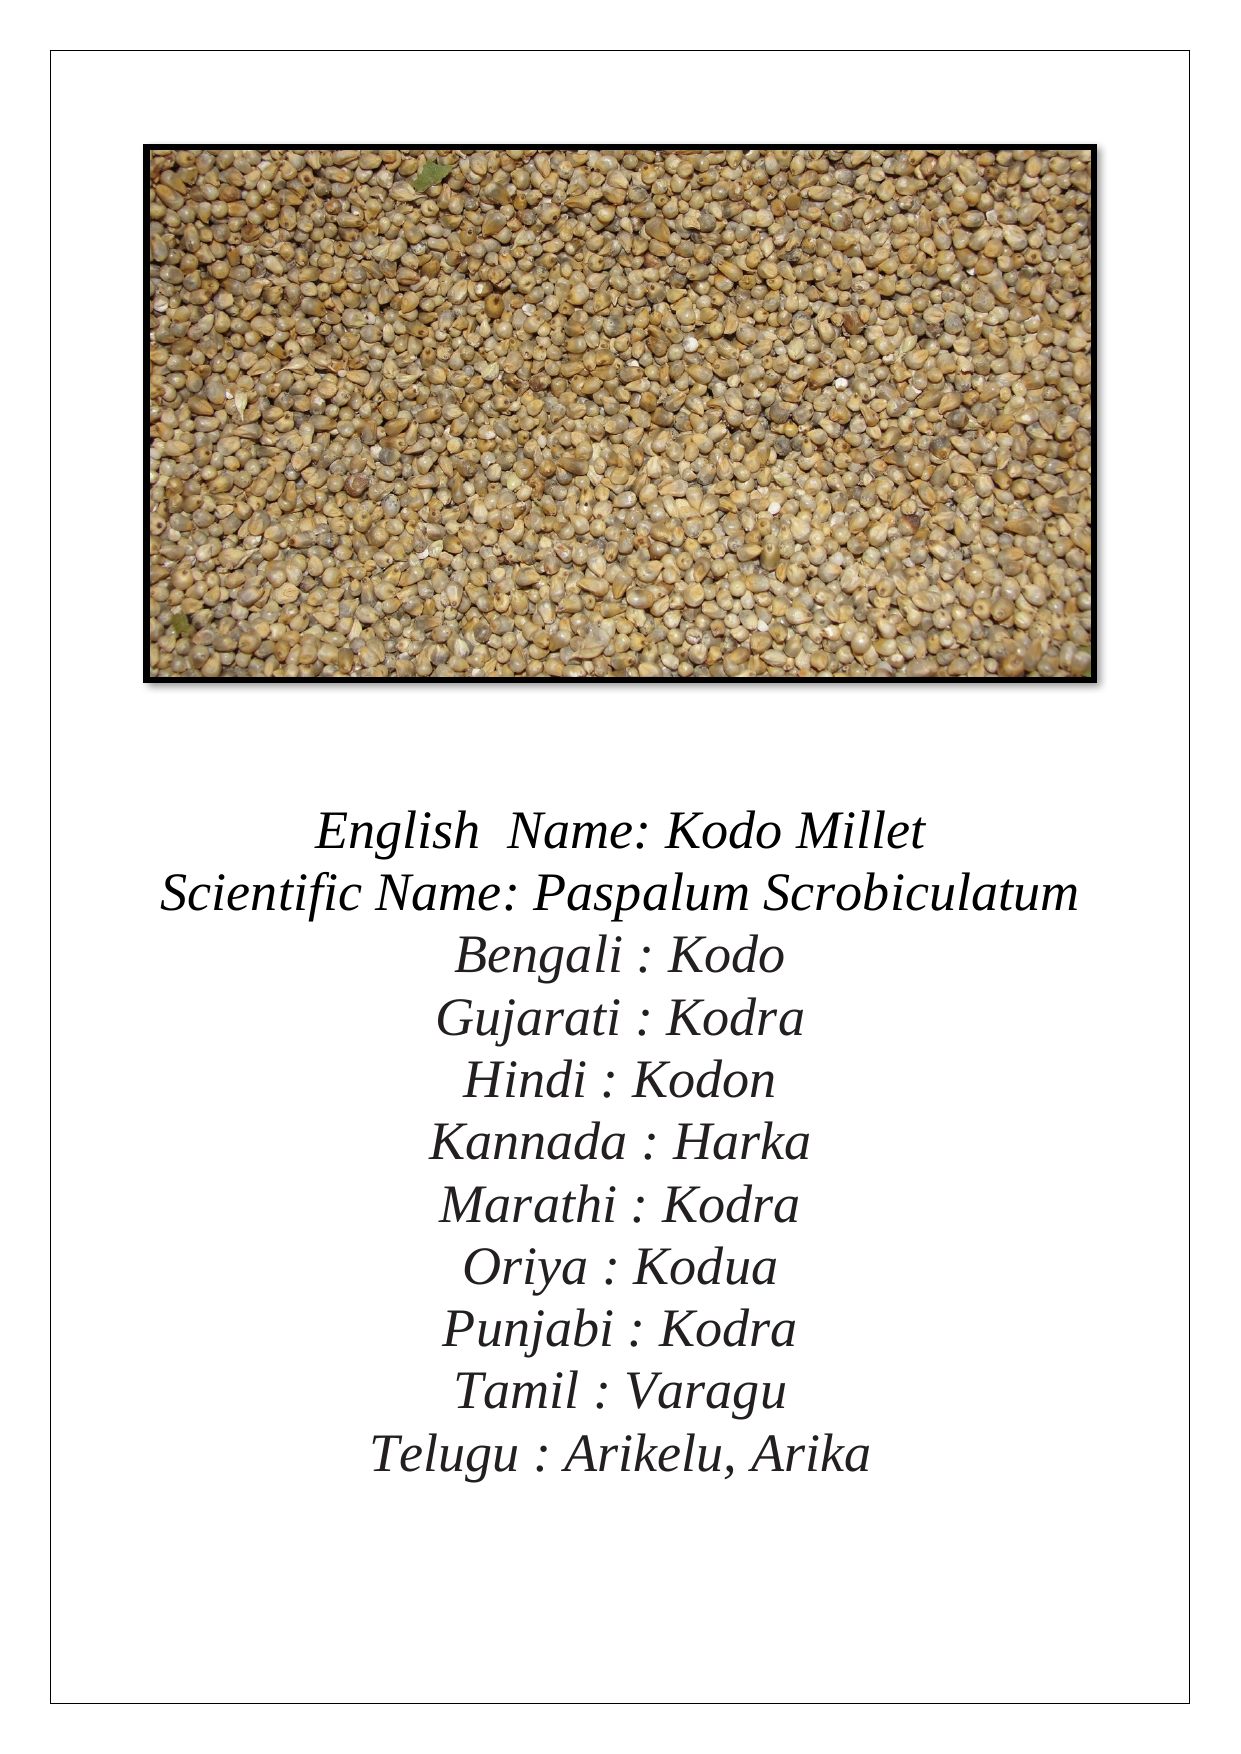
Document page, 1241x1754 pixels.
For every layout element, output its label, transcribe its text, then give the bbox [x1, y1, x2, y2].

text Telugu : Arikelu, Arika [150, 1421, 1090, 1483]
text Tamil : Varagu [150, 1358, 1090, 1421]
text Punjabi : Kodra [150, 1296, 1090, 1358]
text Oriya : Kodua [150, 1234, 1090, 1296]
text Marathi : Kodra [150, 1171, 1090, 1234]
picture [150, 150, 1091, 677]
text Kannada : Harka [150, 1109, 1090, 1171]
text Hindi : Kodon [150, 1047, 1090, 1109]
text Gujarati : Kodra [150, 984, 1090, 1047]
text Bengali : Kodo [150, 922, 1090, 984]
text English Name: Kodo Millet [150, 798, 1090, 860]
text Scientific Name: Paspalum Scrobiculatum [150, 860, 1090, 922]
